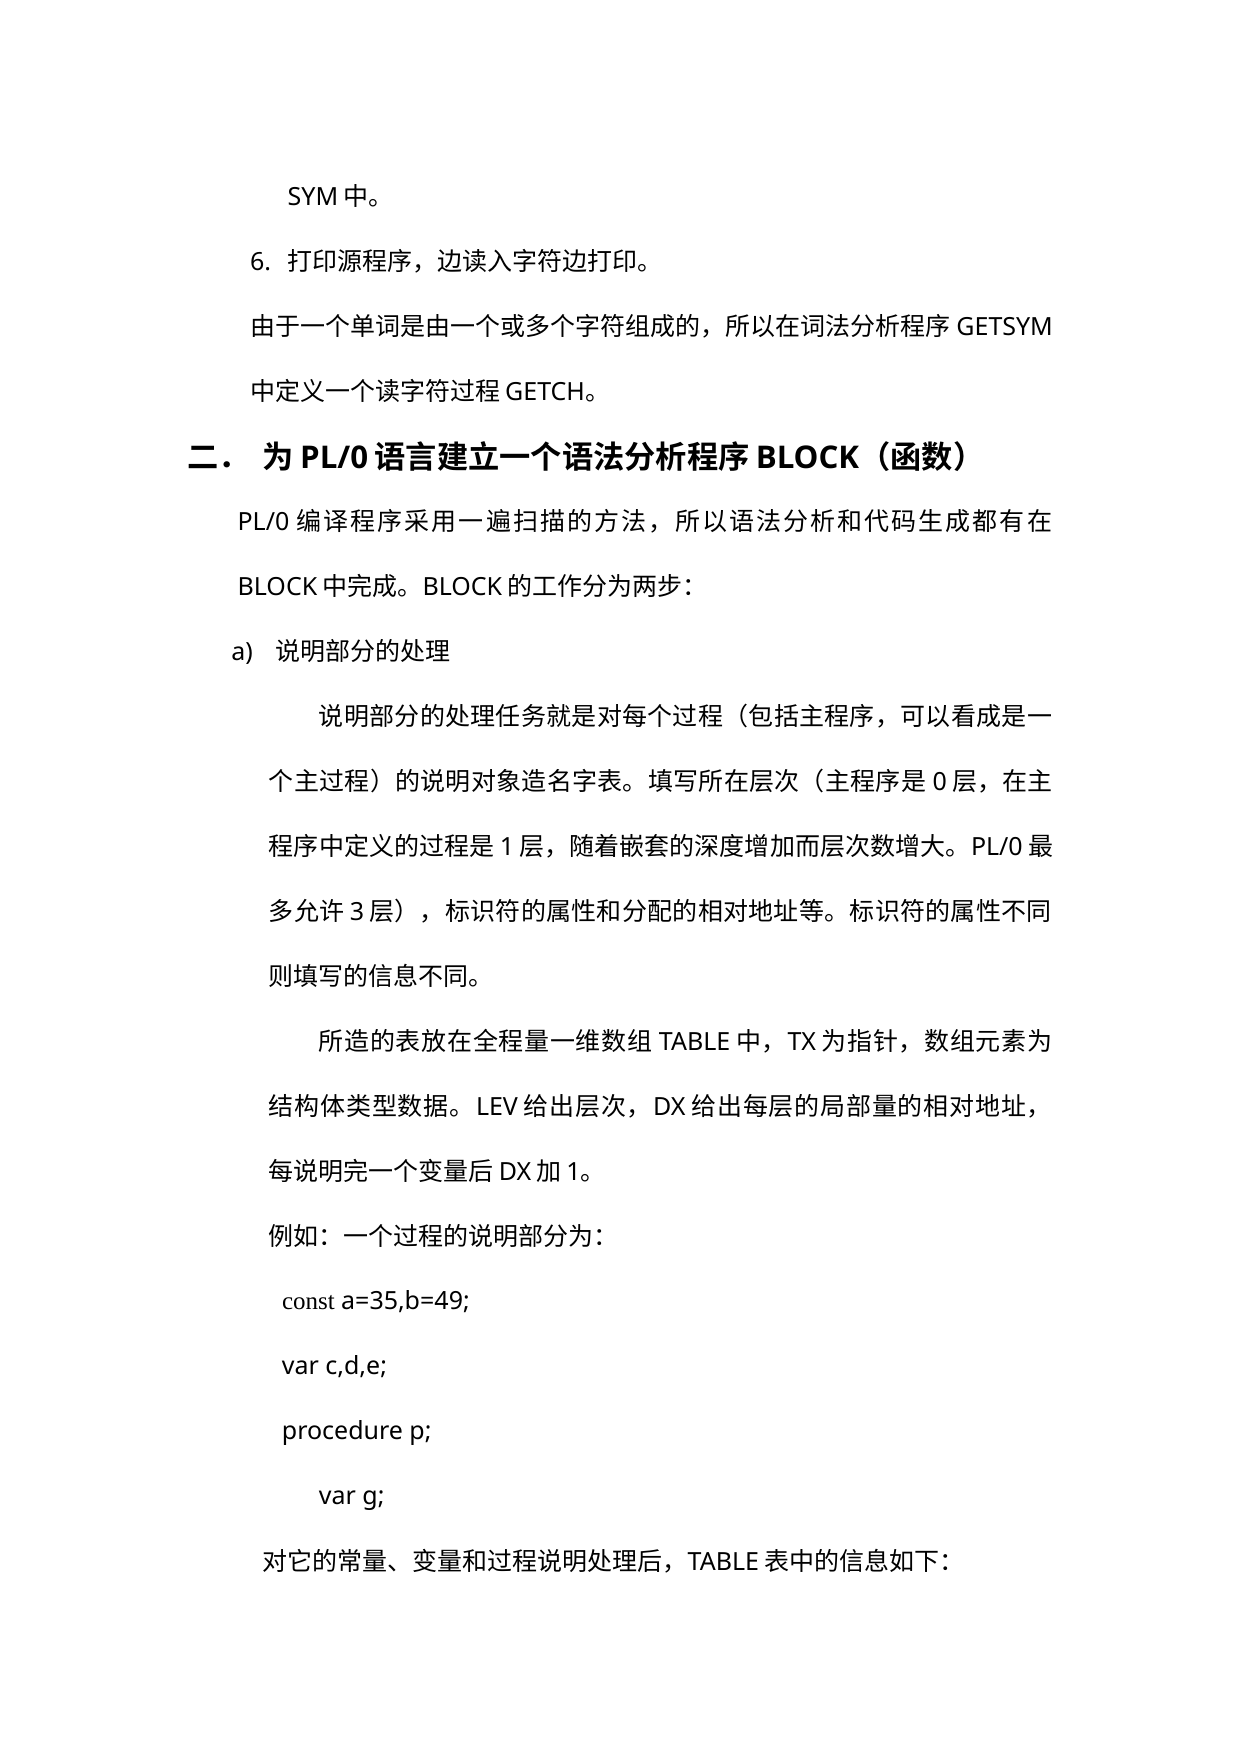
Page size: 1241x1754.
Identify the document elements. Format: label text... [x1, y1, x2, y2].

text var c,d,e; [269, 1332, 1053, 1397]
text var g; [269, 1462, 1053, 1527]
list 说明部分的处理 [231, 617, 1053, 682]
text PL/0编译程序采用一遍扫描的方法，所以语法分析和代码生成都有在BLOCK中完成。BLOCK的工作分为两步： [237, 487, 1053, 617]
text procedure p; [269, 1397, 1053, 1462]
text 例如：一个过程的说明部分为： [269, 1202, 1053, 1267]
text 所造的表放在全程量一维数组TABLE中，TX为指针，数组元素为结构体类型数据。LEV给出层次，DX给出每层的局部量的相对地址，每说明完一个变量后DX加1。 [269, 1007, 1053, 1202]
text 说明部分的处理任务就是对每个过程（包括主程序，可以看成是一个主过程）的说明对象造名字表。填写所在层次（主程序是0层，在主程序中定义的过程是1层，随着嵌套的深度增加而层次数增大。PL/0最多允许3层），标识符的属性和分配的相对地址等。标识符的属性不同则填写的信息不同。 [269, 682, 1053, 1007]
text 由于一个单词是由一个或多个字符组成的，所以在词法分析程序GETSYM中定义一个读字符过程GETCH。 [250, 292, 1053, 422]
list 打印源程序，边读入字符边打印。 [250, 227, 1053, 292]
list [250, 162, 1053, 227]
text 对它的常量、变量和过程说明处理后，TABLE表中的信息如下： [187, 1527, 1053, 1592]
text const a=35,b=49; [269, 1267, 1053, 1332]
list 为PL/0语言建立一个语法分析程序BLOCK（函数） [187, 422, 1053, 487]
